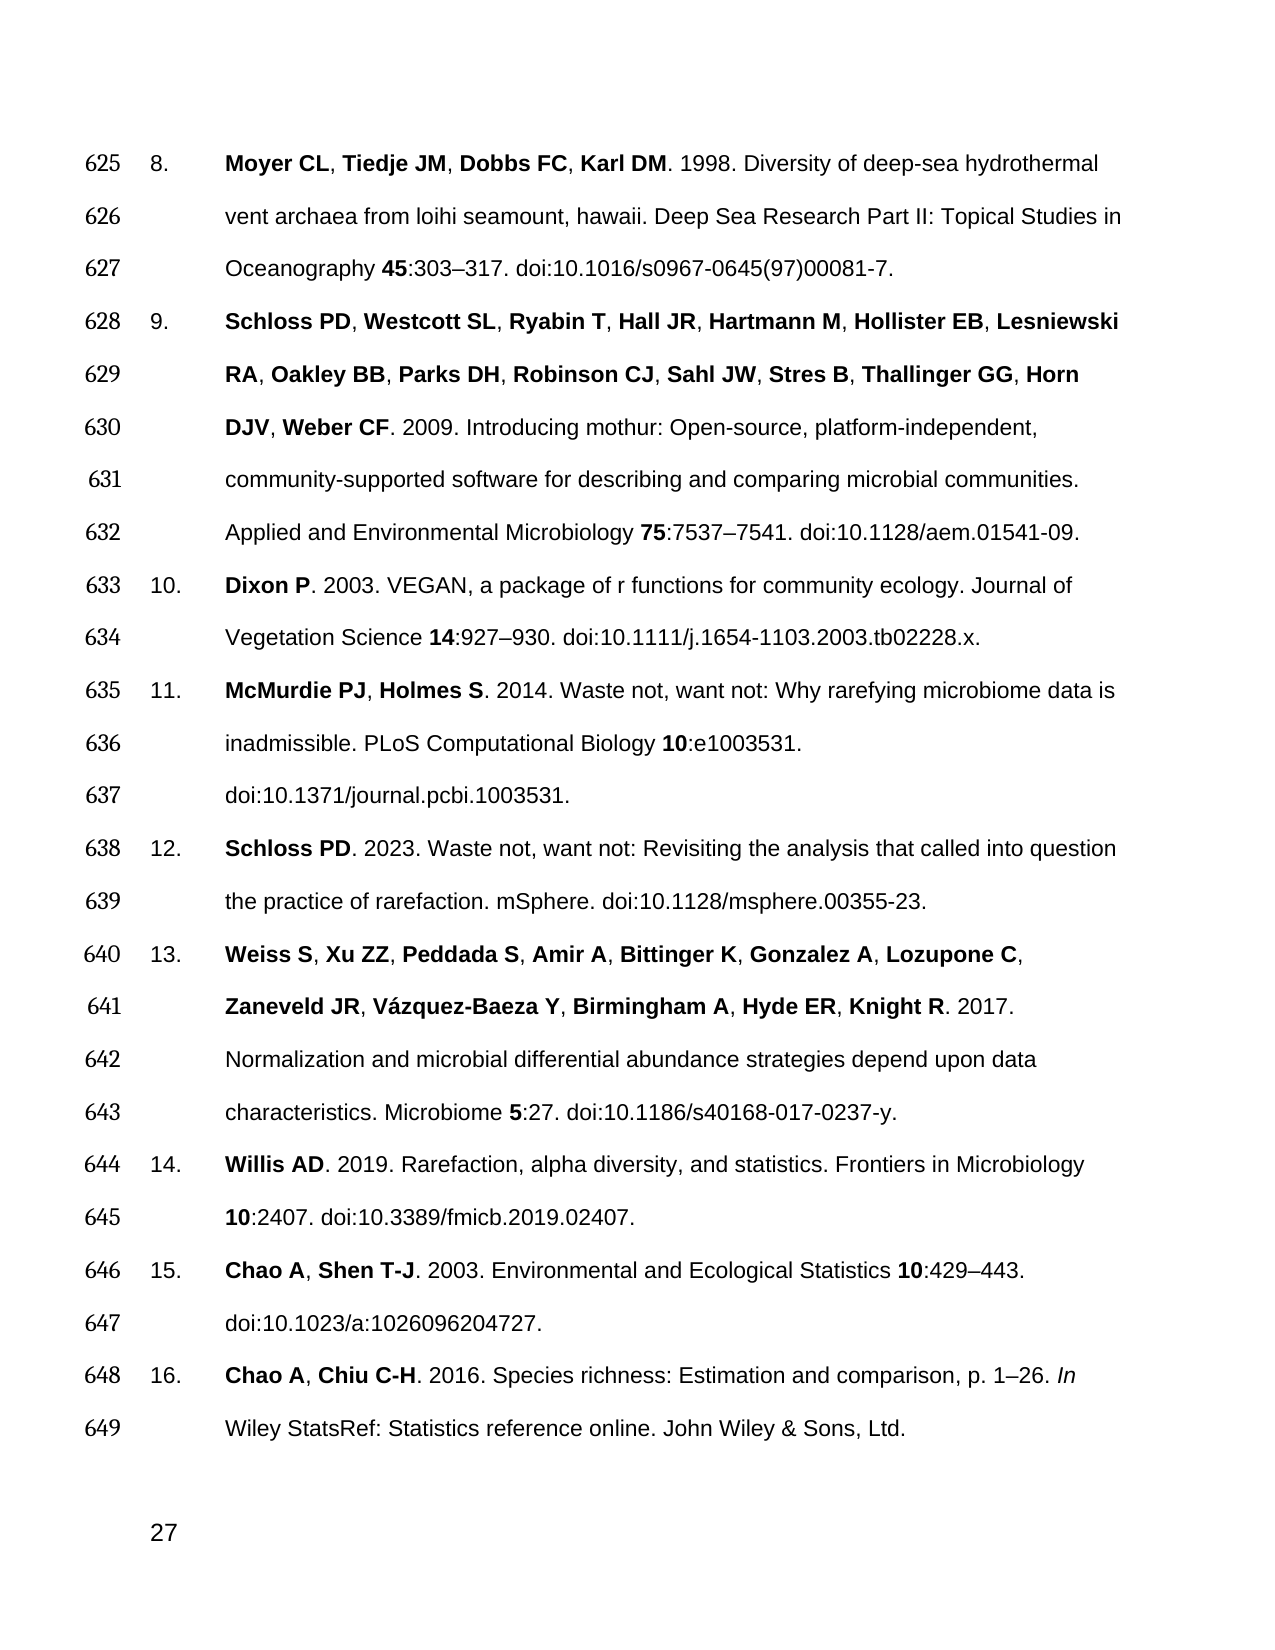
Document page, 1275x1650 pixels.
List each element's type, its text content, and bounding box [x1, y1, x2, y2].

text 8. Moyer CL, Tiedje JM, Dobbs FC, Karl DM. 1998. Diversity of deep-sea hydrothermal vent archaea from loihi seamount, hawaii. Deep Sea Research Part II: Topical Studies in Oceanography 45:303–317. doi:10.1016/s0967-0645(97)00081-7. [150, 150, 1125, 282]
text 11. McMurdie PJ, Holmes S. 2014. Waste not, want not: Why rarefying microbiome data is inadmissible. PLoS Computational Biology 10:e1003531. doi:10.1371/journal.pcbi.1003531. [150, 677, 1125, 809]
text 13. Weiss S, Xu ZZ, Peddada S, Amir A, Bittinger K, Gonzalez A, Lozupone C, Zaneveld JR, Vázquez-Baeza Y, Birmingham A, Hyde ER, Knight R. 2017. Normalization and microbial differential abundance strategies depend upon data characteristics. Microbiome 5:27. doi:10.1186/s40168-017-0237-y. [150, 941, 1125, 1125]
text 14. Willis AD. 2019. Rarefaction, alpha diversity, and statistics. Frontiers in Microbiology 10:2407. doi:10.3389/fmicb.2019.02407. [150, 1151, 1125, 1231]
text 12. Schloss PD. 2023. Waste not, want not: Revisiting the analysis that called into question the practice of rarefaction. mSphere. doi:10.1128/msphere.00355-23. [150, 835, 1125, 914]
text 15. Chao A, Shen T-J. 2003. Environmental and Ecological Statistics 10:429–443. doi:10.1023/a:1026096204727. [150, 1257, 1125, 1336]
text 10. Dixon P. 2003. VEGAN, a package of r functions for community ecology. Journal of Vegetation Science 14:927–930. doi:10.1111/j.1654-1103.2003.tb02228.x. [150, 572, 1125, 651]
text 9. Schloss PD, Westcott SL, Ryabin T, Hall JR, Hartmann M, Hollister EB, Lesniewski RA, Oakley BB, Parks DH, Robinson CJ, Sahl JW, Stres B, Thallinger GG, Horn DJV, Weber CF. 2009. Introducing mothur: Open-source, platform-independent, community-supported software for describing and comparing microbial communities. Applied and Environmental Microbiology 75:7537–7541. doi:10.1128/aem.01541-09. [150, 308, 1125, 545]
text 16. Chao A, Chiu C-H. 2016. Species richness: Estimation and comparison, p. 1–26. In Wiley StatsRef: Statistics reference online. John Wiley & Sons, Ltd. [150, 1362, 1125, 1441]
